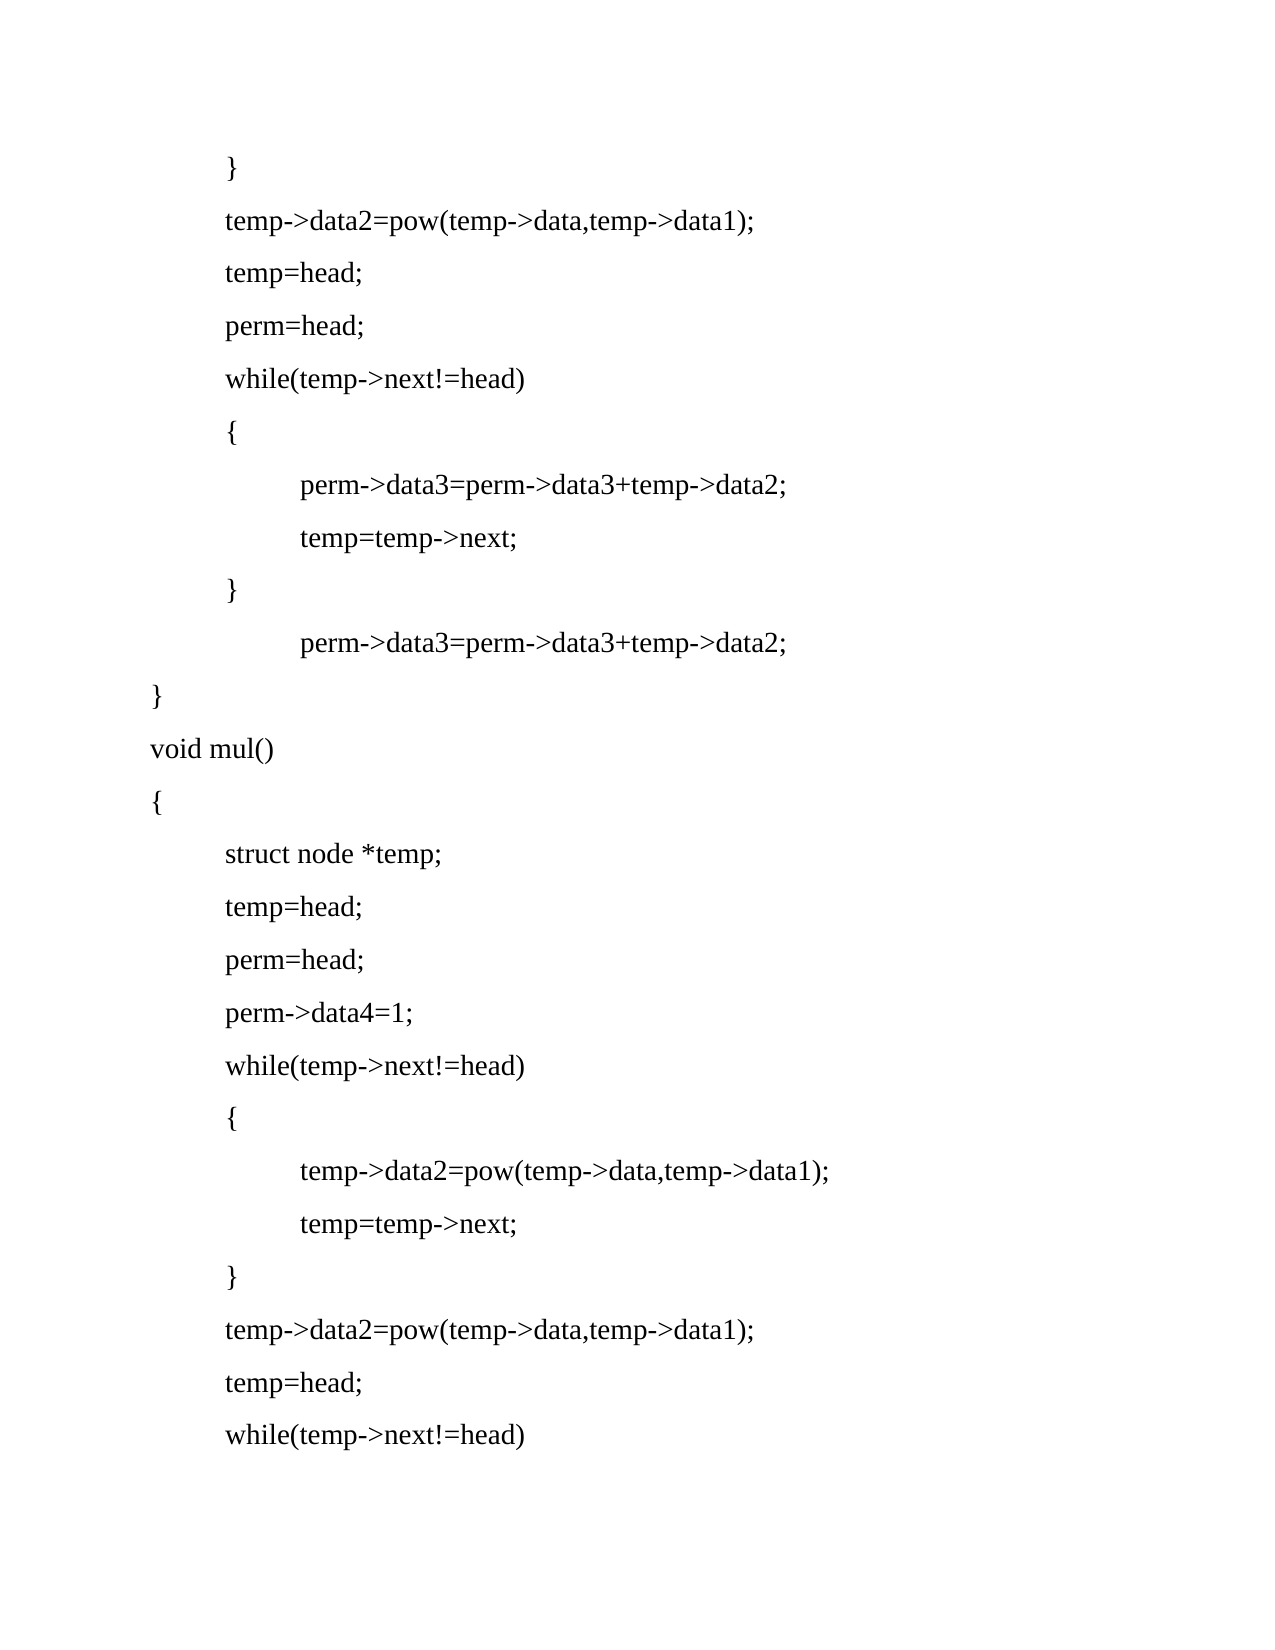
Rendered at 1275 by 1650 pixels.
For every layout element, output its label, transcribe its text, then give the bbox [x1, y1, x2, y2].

text while(temp->next!=head) [150, 1048, 1125, 1081]
text temp=temp->next; [150, 520, 1125, 553]
text temp=head; [150, 256, 1125, 289]
text } [150, 572, 1125, 606]
text temp=head; [150, 1365, 1125, 1398]
text struct node *temp; [150, 837, 1125, 870]
text perm->data3=perm->data3+temp->data2; [150, 467, 1125, 500]
text perm=head; [150, 308, 1125, 342]
text } [150, 1259, 1125, 1293]
text } [150, 678, 1125, 712]
text perm->data4=1; [150, 995, 1125, 1028]
text void mul() [150, 731, 1125, 764]
text { [150, 414, 1125, 448]
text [150, 203, 1125, 236]
text temp=temp->next; [150, 1206, 1125, 1240]
text perm->data3=perm->data3+temp->data2; [150, 625, 1125, 659]
text perm=head; [150, 942, 1125, 976]
text } [150, 150, 1125, 183]
text while(temp->next!=head) [150, 361, 1125, 395]
text { [150, 784, 1125, 817]
text while(temp->next!=head) [150, 1417, 1125, 1451]
text temp->data2=pow(temp->data,temp->data1); [150, 1312, 1125, 1345]
text temp=head; [150, 889, 1125, 923]
text { [150, 1101, 1125, 1134]
text temp->data2=pow(temp->data,temp->data1); [150, 1153, 1125, 1187]
